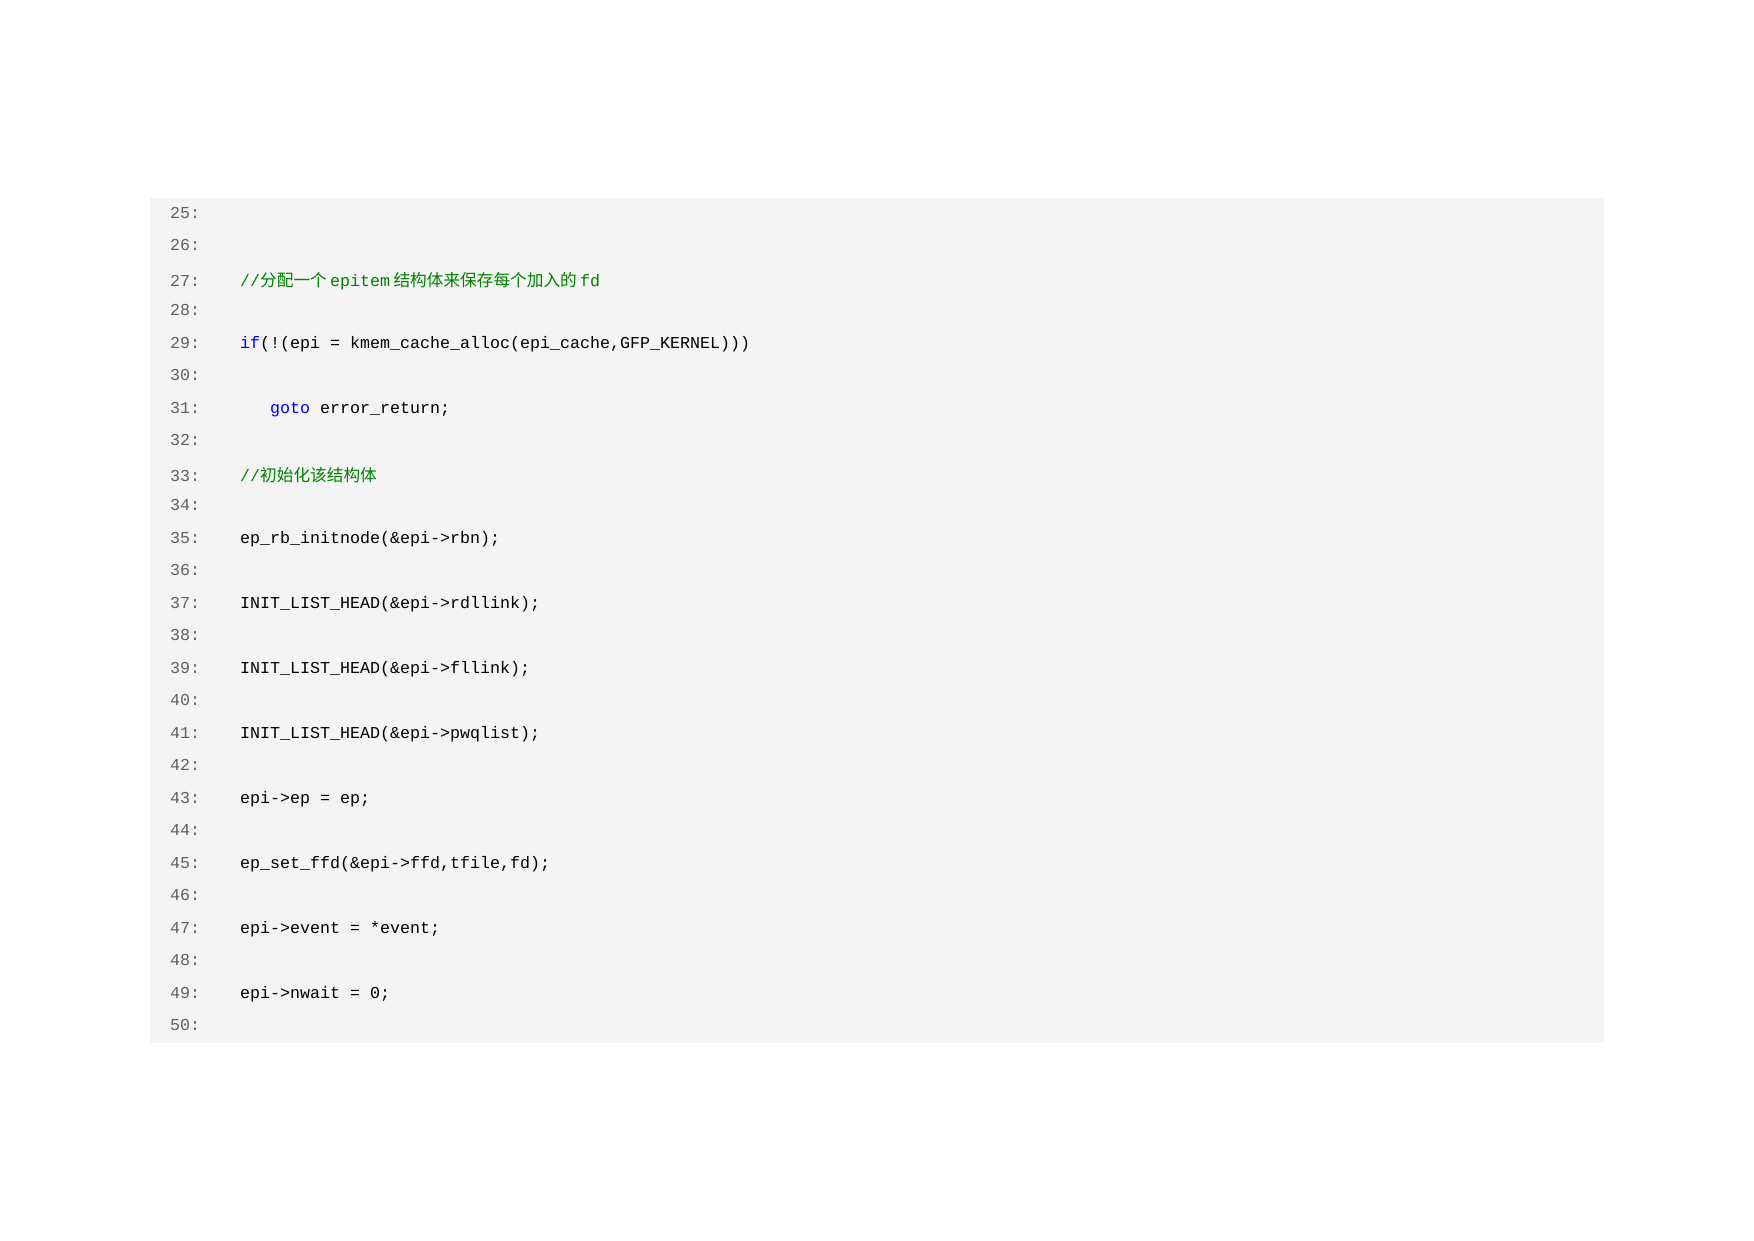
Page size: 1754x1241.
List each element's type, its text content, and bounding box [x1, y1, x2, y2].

text 41: INIT_LIST_HEAD(&epi->pwqlist); [150, 718, 1604, 750]
text 25: [150, 198, 1604, 230]
text 26: [150, 230, 1604, 263]
text 27: //分配一个epitem结构体来保存每个加入的fd [150, 263, 1604, 295]
text 28: [150, 295, 1604, 328]
text 31: goto error_return; [150, 393, 1604, 425]
text 40: [150, 685, 1604, 718]
text 29: if(!(epi = kmem_cache_alloc(epi_cache,GFP_KERNEL))) [150, 328, 1604, 360]
text 50: [150, 1010, 1604, 1043]
text 33: //初始化该结构体 [150, 458, 1604, 490]
text 30: [150, 360, 1604, 393]
text 39: INIT_LIST_HEAD(&epi->fllink); [150, 653, 1604, 685]
text 35: ep_rb_initnode(&epi->rbn); [150, 523, 1604, 555]
text 32: [150, 425, 1604, 458]
text 43: epi->ep = ep; [150, 783, 1604, 815]
text 48: [150, 945, 1604, 978]
text 34: [150, 490, 1604, 523]
text 47: epi->event = *event; [150, 913, 1604, 945]
text 49: epi->nwait = 0; [150, 978, 1604, 1010]
text 46: [150, 880, 1604, 913]
text 36: [150, 555, 1604, 588]
text 42: [150, 750, 1604, 783]
text 44: [150, 815, 1604, 848]
text 45: ep_set_ffd(&epi->ffd,tfile,fd); [150, 848, 1604, 880]
text 38: [150, 620, 1604, 653]
text 37: INIT_LIST_HEAD(&epi->rdllink); [150, 588, 1604, 620]
